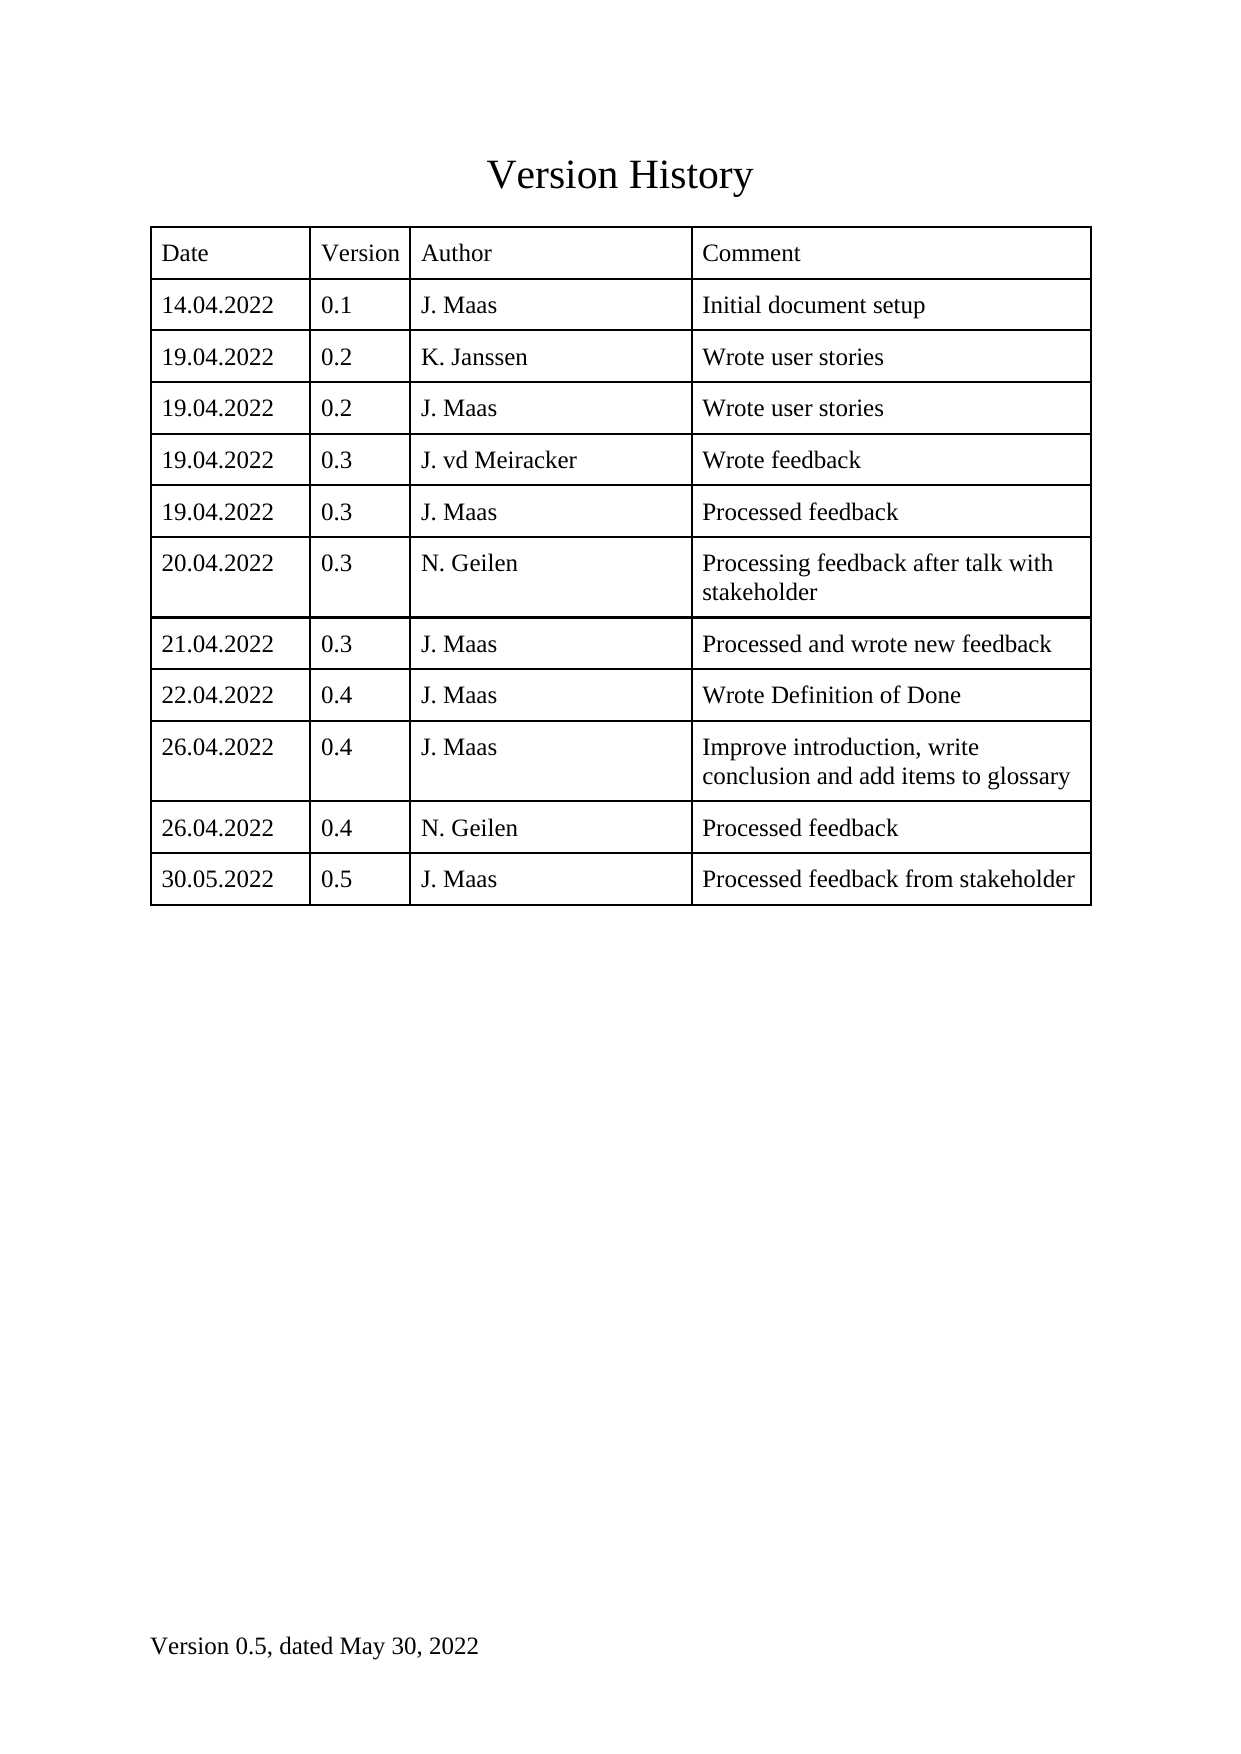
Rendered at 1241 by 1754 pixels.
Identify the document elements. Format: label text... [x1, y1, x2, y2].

table_cell 21.04.2022 [152, 619, 309, 668]
table_cell 0.3 [311, 538, 409, 616]
table_cell J. Maas [411, 383, 691, 433]
table_header Comment [693, 228, 1090, 278]
table_cell 20.04.2022 [152, 538, 309, 616]
table_cell 19.04.2022 [152, 331, 309, 381]
table_header Version [311, 228, 409, 278]
table_cell N. Geilen [411, 802, 691, 852]
table_cell 0.4 [311, 722, 409, 800]
table_cell Processed and wrote new feedback [693, 619, 1090, 668]
table_cell 0.4 [311, 670, 409, 720]
table_cell 30.05.2022 [152, 854, 309, 903]
table_cell Wrote feedback [693, 435, 1090, 484]
table_cell 14.04.2022 [152, 280, 309, 329]
table_cell 0.5 [311, 854, 409, 903]
table_cell J. Maas [411, 670, 691, 720]
table_cell Improve introduction, write conclusion and add items to glossary [693, 722, 1090, 800]
table_cell J. Maas [411, 486, 691, 536]
table_cell Processing feedback after talk with stakeholder [693, 538, 1090, 616]
table_cell J. Maas [411, 280, 691, 329]
table_cell Processed feedback [693, 486, 1090, 536]
table_cell 0.2 [311, 383, 409, 433]
table_cell 22.04.2022 [152, 670, 309, 720]
table_cell Initial document setup [693, 280, 1090, 329]
table_cell 0.3 [311, 486, 409, 536]
table_cell 26.04.2022 [152, 802, 309, 852]
table_cell Processed feedback from stakeholder [693, 854, 1090, 903]
table_cell Processed feedback [693, 802, 1090, 852]
table_header Author [411, 228, 691, 278]
table_header Date [152, 228, 309, 278]
table_cell Wrote user stories [693, 383, 1090, 433]
table_cell J. Maas [411, 722, 691, 800]
table_cell 26.04.2022 [152, 722, 309, 800]
table_cell N. Geilen [411, 538, 691, 616]
table_cell 19.04.2022 [152, 383, 309, 433]
table_cell J. Maas [411, 619, 691, 668]
table_cell 0.2 [311, 331, 409, 381]
table_cell 19.04.2022 [152, 486, 309, 536]
table_cell 19.04.2022 [152, 435, 309, 484]
table_cell Wrote Definition of Done [693, 670, 1090, 720]
table_cell Wrote user stories [693, 331, 1090, 381]
subtitle Version History [150, 150, 1090, 198]
table_cell 0.3 [311, 619, 409, 668]
table_cell K. Janssen [411, 331, 691, 381]
table_cell 0.1 [311, 280, 409, 329]
table_cell 0.3 [311, 435, 409, 484]
table_cell J. vd Meiracker [411, 435, 691, 484]
table_cell 0.4 [311, 802, 409, 852]
table_cell J. Maas [411, 854, 691, 903]
